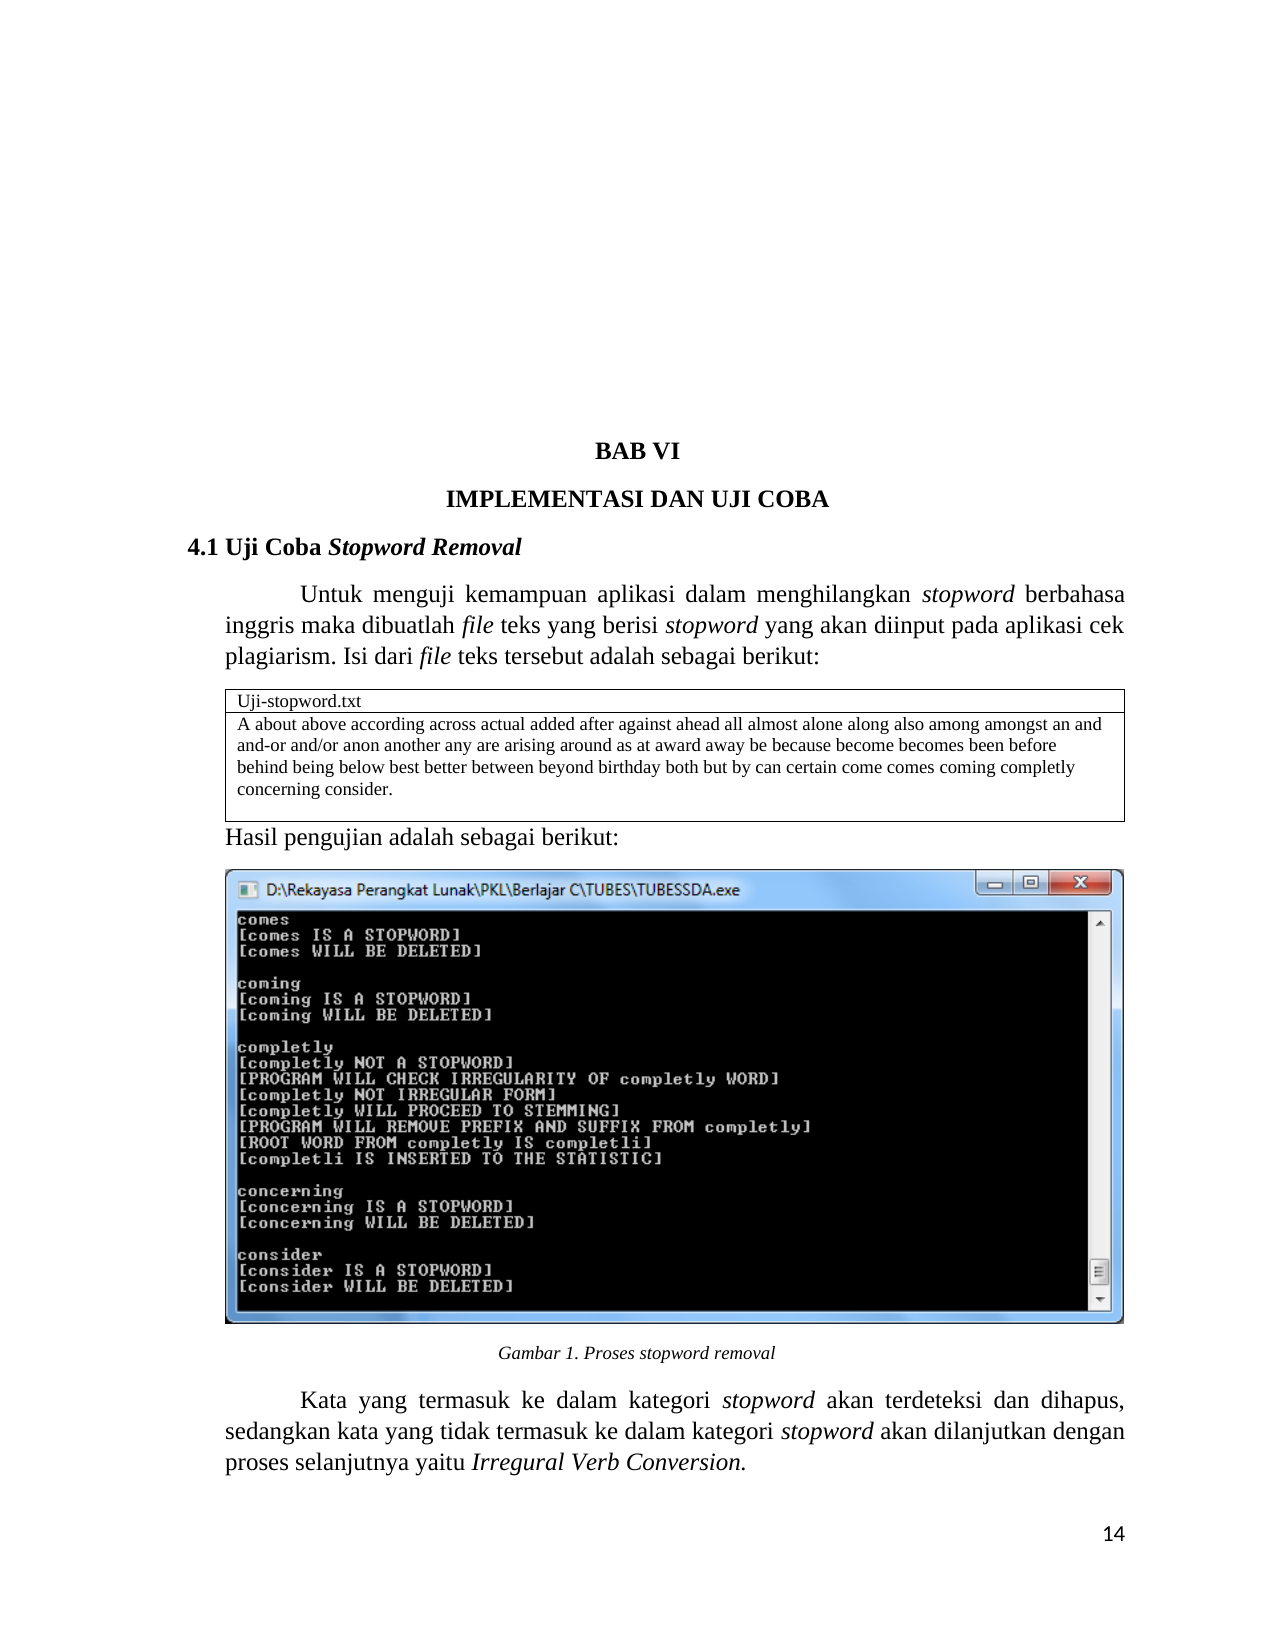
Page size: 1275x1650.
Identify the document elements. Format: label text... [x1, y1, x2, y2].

table_cell A about above according across actual added after against ahead all almost alone along also among amongst an and and-or and/or anon another any are arising around as at award away be because become becomes been before behind being below best better between beyond birthday both but by can certain come comes coming completly concerning consider. [226, 713, 1124, 821]
text Kata yang termasuk ke dalam kategori stopword akan terdeteksi dan dihapus, sedangkan kata yang tidak termasuk ke dalam kategori stopword akan dilanjutkan dengan proses selanjutnya yaitu Irregural Verb Conversion. [225, 1385, 1125, 1476]
text Untuk menguji kemampuan aplikasi dalam menghilangkan stopword berbahasa inggris maka dibuatlah file teks yang berisi stopword yang akan diinput pada aplikasi cek plagiarism. Isi dari file teks tersebut adalah sebagai berikut: [225, 579, 1125, 670]
picture [225, 869, 1124, 1324]
text BAB VI [150, 436, 1125, 465]
text Hasil pengujian adalah sebagai berikut: [225, 822, 1125, 850]
text Gambar 1. Proses stopword removal [150, 1342, 1125, 1364]
list Uji Coba Stopword Removal [187, 532, 1125, 560]
text IMPLEMENTASI DAN UJI COBA [150, 484, 1125, 513]
table_header Uji-stopword.txt [226, 690, 1124, 712]
